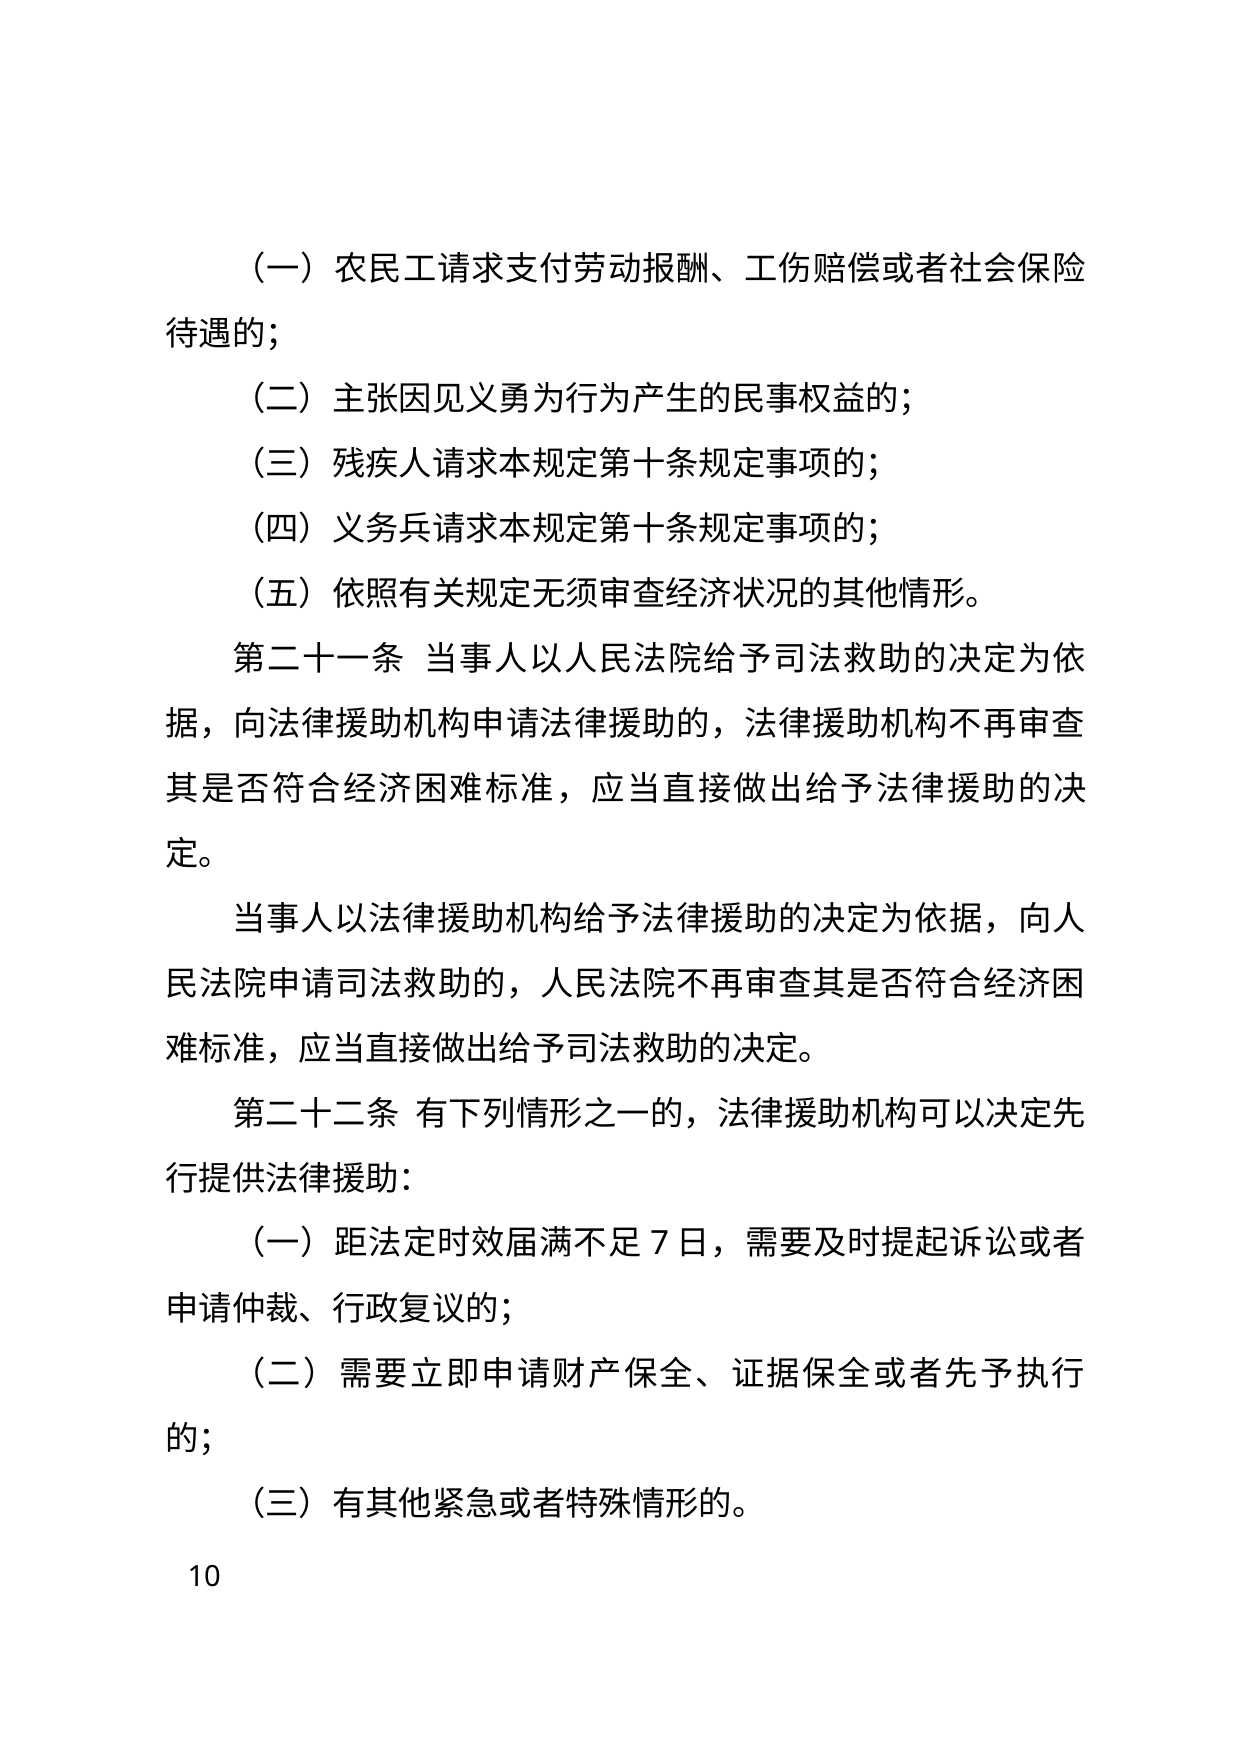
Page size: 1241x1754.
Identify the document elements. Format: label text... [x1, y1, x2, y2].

text 第二十一条 当事人以人民法院给予司法救助的决定为依据，向法律援助机构申请法律援助的，法律援助机构不再审查其是否符合经济困难标准，应当直接做出给予法律援助的决定。 [165, 623, 1087, 883]
text （五）依照有关规定无须审查经济状况的其他情形。 [165, 558, 1087, 623]
text 当事人以法律援助机构给予法律援助的决定为依据，向人民法院申请司法救助的，人民法院不再审查其是否符合经济困难标准，应当直接做出给予司法救助的决定。 [165, 883, 1087, 1078]
text （三）残疾人请求本规定第十条规定事项的； [165, 428, 1087, 493]
text 第二十二条 有下列情形之一的，法律援助机构可以决定先行提供法律援助： [165, 1078, 1087, 1208]
text （二）主张因见义勇为行为产生的民事权益的； [165, 363, 1087, 428]
text （一）距法定时效届满不足7日，需要及时提起诉讼或者申请仲裁、行政复议的； [165, 1208, 1087, 1338]
text （四）义务兵请求本规定第十条规定事项的； [165, 493, 1087, 558]
text （三）有其他紧急或者特殊情形的。 [165, 1468, 1087, 1533]
text （一）农民工请求支付劳动报酬、工伤赔偿或者社会保险待遇的； [165, 233, 1087, 363]
text （二）需要立即申请财产保全、证据保全或者先予执行的； [165, 1338, 1087, 1468]
